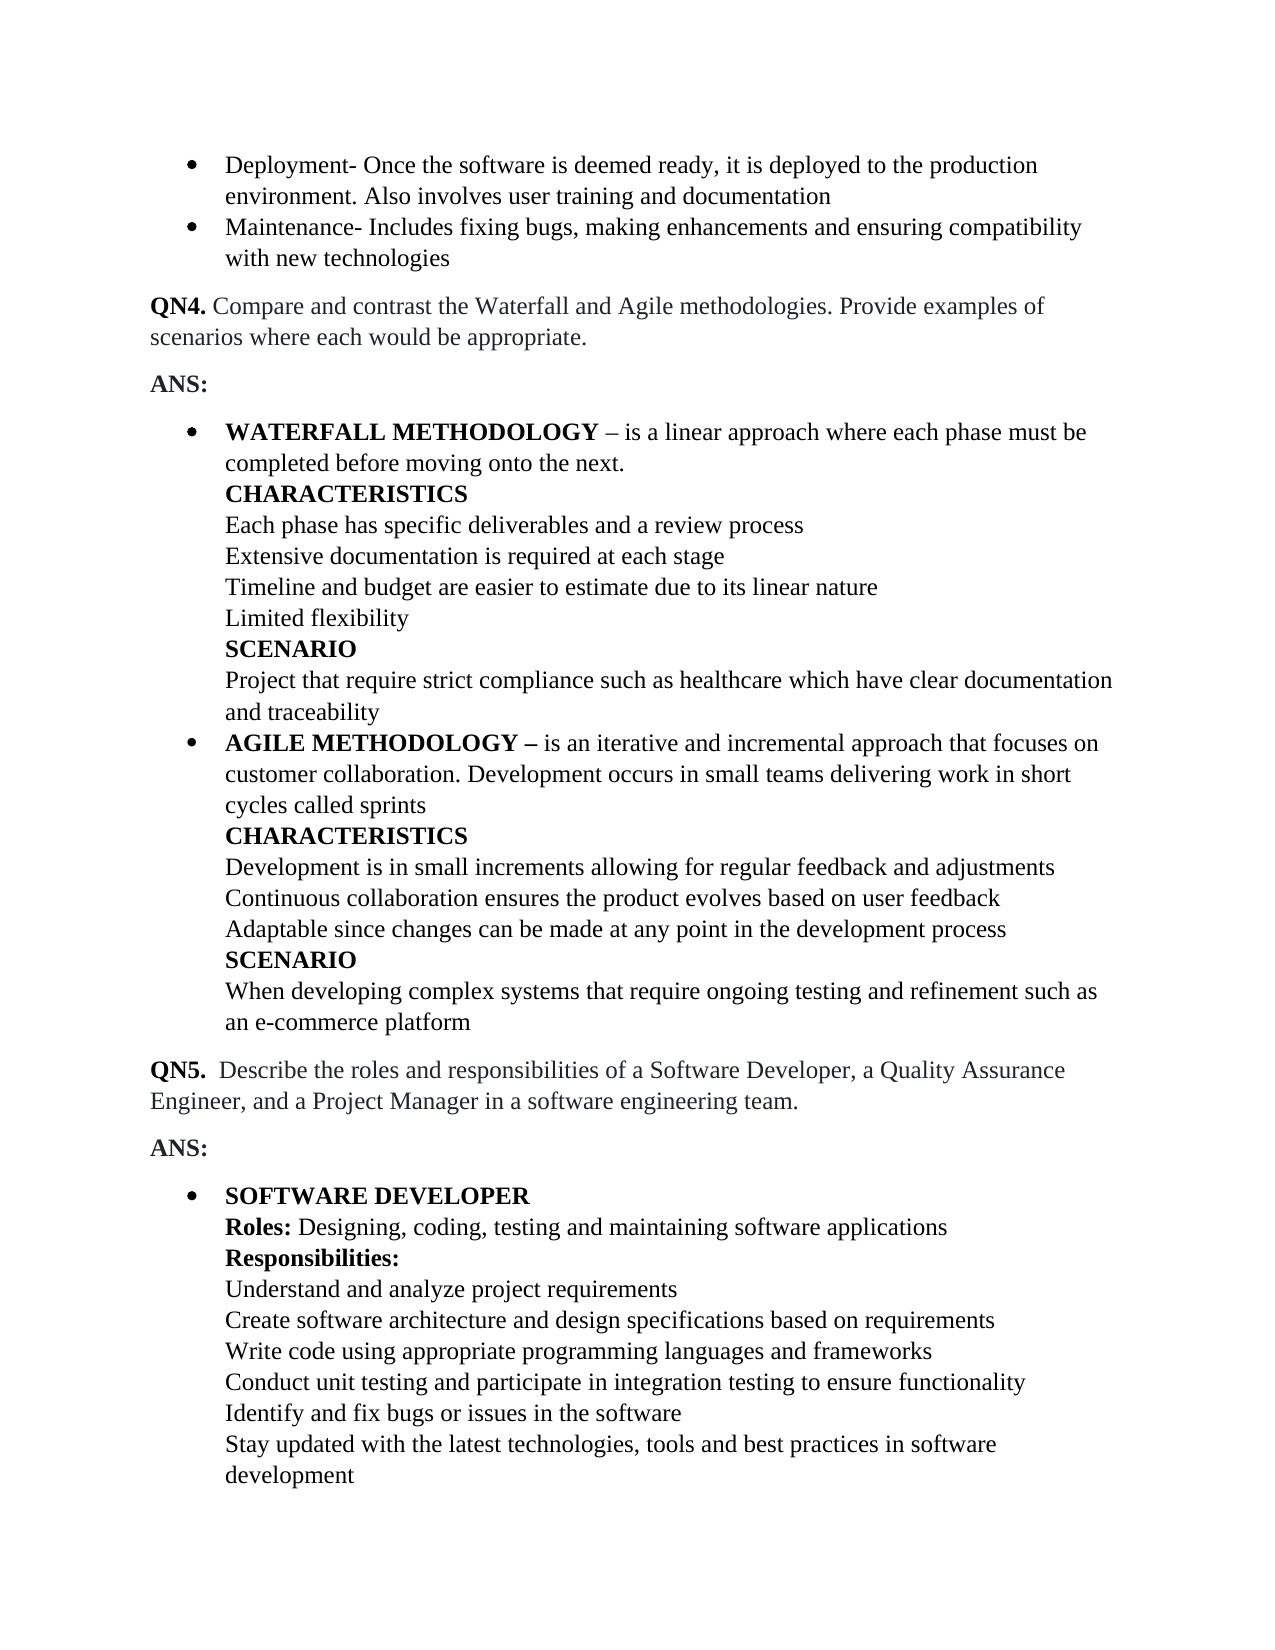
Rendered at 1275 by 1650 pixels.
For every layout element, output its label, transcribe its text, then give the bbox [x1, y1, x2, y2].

list Responsibilities: [225, 1243, 1125, 1272]
list Deployment- Once the software is deemed ready, it is deployed to the production environment. Also involves user training and documentation [187, 150, 1125, 210]
list Write code using appropriate programming languages and frameworks [225, 1336, 1125, 1365]
list Maintenance- Includes fixing bugs, making enhancements and ensuring compatibility with new technologies [187, 212, 1125, 272]
list Limited flexibility [225, 603, 1125, 632]
text QN5. Describe the roles and responsibilities of a Software Developer, a Quality Assurance Engineer, and a Project Manager in a software engineering team. [150, 1055, 1125, 1114]
list When developing complex systems that require ongoing testing and refinement such as an e-commerce platform [225, 976, 1125, 1036]
list Continuous collaboration ensures the product evolves based on user feedback [225, 883, 1125, 912]
list Understand and analyze project requirements [225, 1274, 1125, 1303]
list Stay updated with the latest technologies, tools and best practices in software development [225, 1429, 1125, 1489]
list Each phase has specific deliverables and a review process [225, 510, 1125, 539]
text ANS: [150, 369, 1125, 398]
text QN4. Compare and contrast the Waterfall and Agile methodologies. Provide examples of scenarios where each would be appropriate. [150, 291, 1125, 351]
list CHARACTERISTICS [225, 479, 1125, 508]
list Conduct unit testing and participate in integration testing to ensure functionality [225, 1367, 1125, 1396]
text ANS: [150, 1133, 1125, 1162]
list Identify and fix bugs or issues in the software [225, 1398, 1125, 1427]
list Adaptable since changes can be made at any point in the development process [225, 914, 1125, 943]
list SOFTWARE DEVELOPER [187, 1181, 1125, 1210]
list CHARACTERISTICS [225, 821, 1125, 849]
list Project that require strict compliance such as healthcare which have clear documentation and traceability [225, 666, 1125, 725]
list SCENARIO [225, 634, 1125, 663]
list Timeline and budget are easier to estimate due to its linear nature [225, 572, 1125, 601]
list WATERFALL METHODOLOGY – is a linear approach where each phase must be completed before moving onto the next. [187, 417, 1125, 477]
list AGILE METHODOLOGY – is an iterative and incremental approach that focuses on customer collaboration. Development occurs in small teams delivering work in short cycles called sprints [187, 728, 1125, 818]
list SCENARIO [225, 945, 1125, 974]
list Development is in small increments allowing for regular feedback and adjustments [225, 852, 1125, 881]
list Roles: Designing, coding, testing and maintaining software applications [225, 1212, 1125, 1241]
list Extensive documentation is required at each stage [225, 541, 1125, 570]
list Create software architecture and design specifications based on requirements [225, 1305, 1125, 1334]
